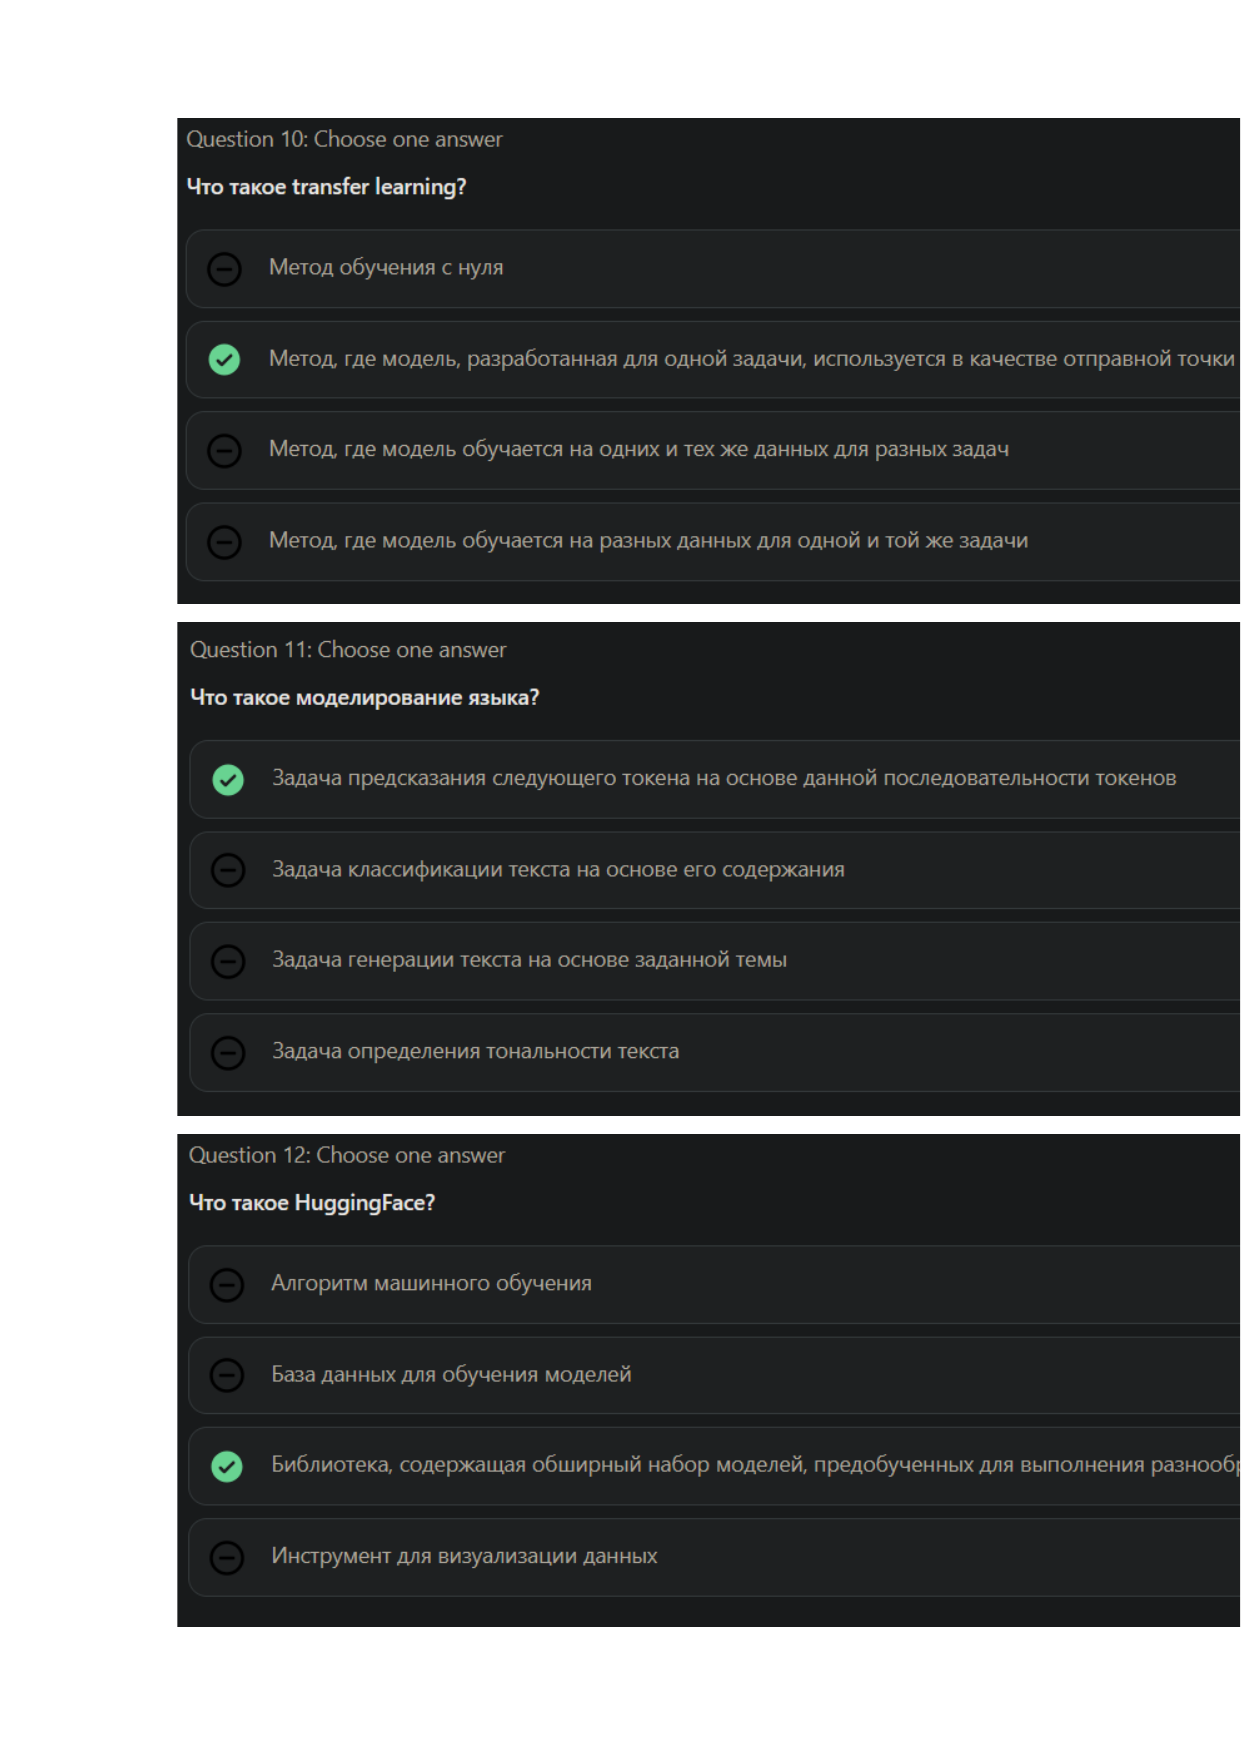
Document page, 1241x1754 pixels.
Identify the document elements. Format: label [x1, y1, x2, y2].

picture [177, 118, 1241, 604]
picture [177, 1134, 1241, 1627]
picture [177, 622, 1241, 1116]
